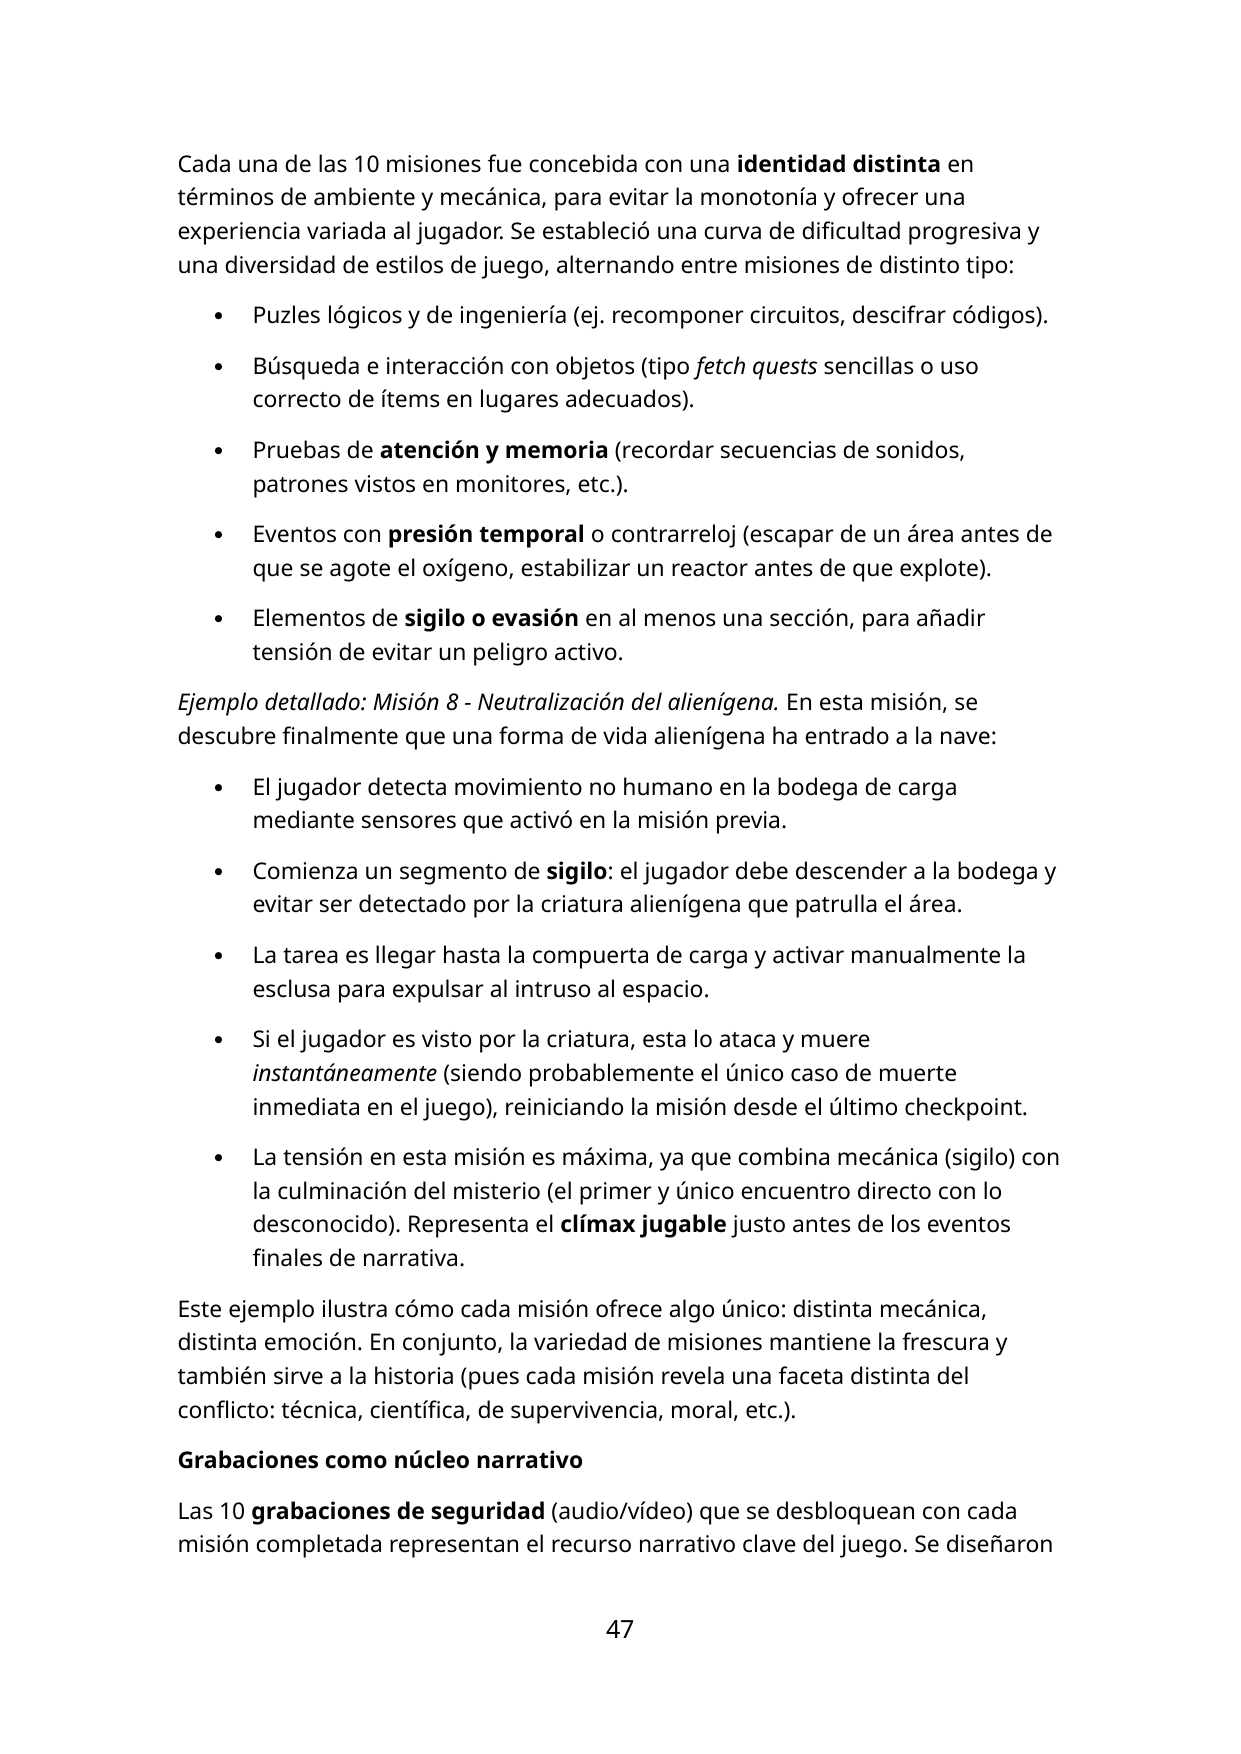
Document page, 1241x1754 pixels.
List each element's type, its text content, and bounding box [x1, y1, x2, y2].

list Elementos de sigilo o evasión en al menos una sección, para añadir tensión de evitar un peligro activo. [215, 602, 1063, 667]
list Si el jugador es visto por la criatura, esta lo ataca y muere instantáneamente (siendo probablemente el único caso de muerte inmediata en el juego), reiniciando la misión desde el último checkpoint. [215, 1023, 1063, 1122]
list El jugador detecta movimiento no humano en la bodega de carga mediante sensores que activó en la misión previa. [215, 771, 1063, 836]
list La tensión en esta misión es máxima, ya que combina mecánica (sigilo) con la culminación del misterio (el primer y único encuentro directo con lo desconocido). Representa el clímax jugable justo antes de los eventos finales de narrativa. [215, 1141, 1063, 1273]
text Cada una de las 10 misiones fue concebida con una identidad distinta en términos de ambiente y mecánica, para evitar la monotonía y ofrecer una experiencia variada al jugador. Se estableció una curva de dificultad progresiva y una diversidad de estilos de juego, alternando entre misiones de distinto tipo: [177, 148, 1063, 280]
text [177, 1495, 1063, 1560]
list Comienza un segmento de sigilo: el jugador debe descender a la bodega y evitar ser detectado por la criatura alienígena que patrulla el área. [215, 855, 1063, 920]
list Puzles lógicos y de ingeniería (ej. recomponer circuitos, descifrar códigos). [215, 299, 1063, 331]
list La tarea es llegar hasta la compuerta de carga y activar manualmente la esclusa para expulsar al intruso al espacio. [215, 939, 1063, 1004]
list Eventos con presión temporal o contrarreloj (escapar de un área antes de que se agote el oxígeno, estabilizar un reactor antes de que explote). [215, 518, 1063, 583]
text Grabaciones como núcleo narrativo [177, 1444, 1063, 1476]
text Ejemplo detallado: Misión 8 - Neutralización del alienígena. En esta misión, se descubre finalmente que una forma de vida alienígena ha entrado a la nave: [177, 686, 1063, 751]
list Pruebas de atención y memoria (recordar secuencias de sonidos, patrones vistos en monitores, etc.). [215, 434, 1063, 499]
text Este ejemplo ilustra cómo cada misión ofrece algo único: distinta mecánica, distinta emoción. En conjunto, la variedad de misiones mantiene la frescura y también sirve a la historia (pues cada misión revela una faceta distinta del conflicto: técnica, científica, de supervivencia, moral, etc.). [177, 1293, 1063, 1425]
list Búsqueda e interacción con objetos (tipo fetch quests sencillas o uso correcto de ítems en lugares adecuados). [215, 350, 1063, 415]
